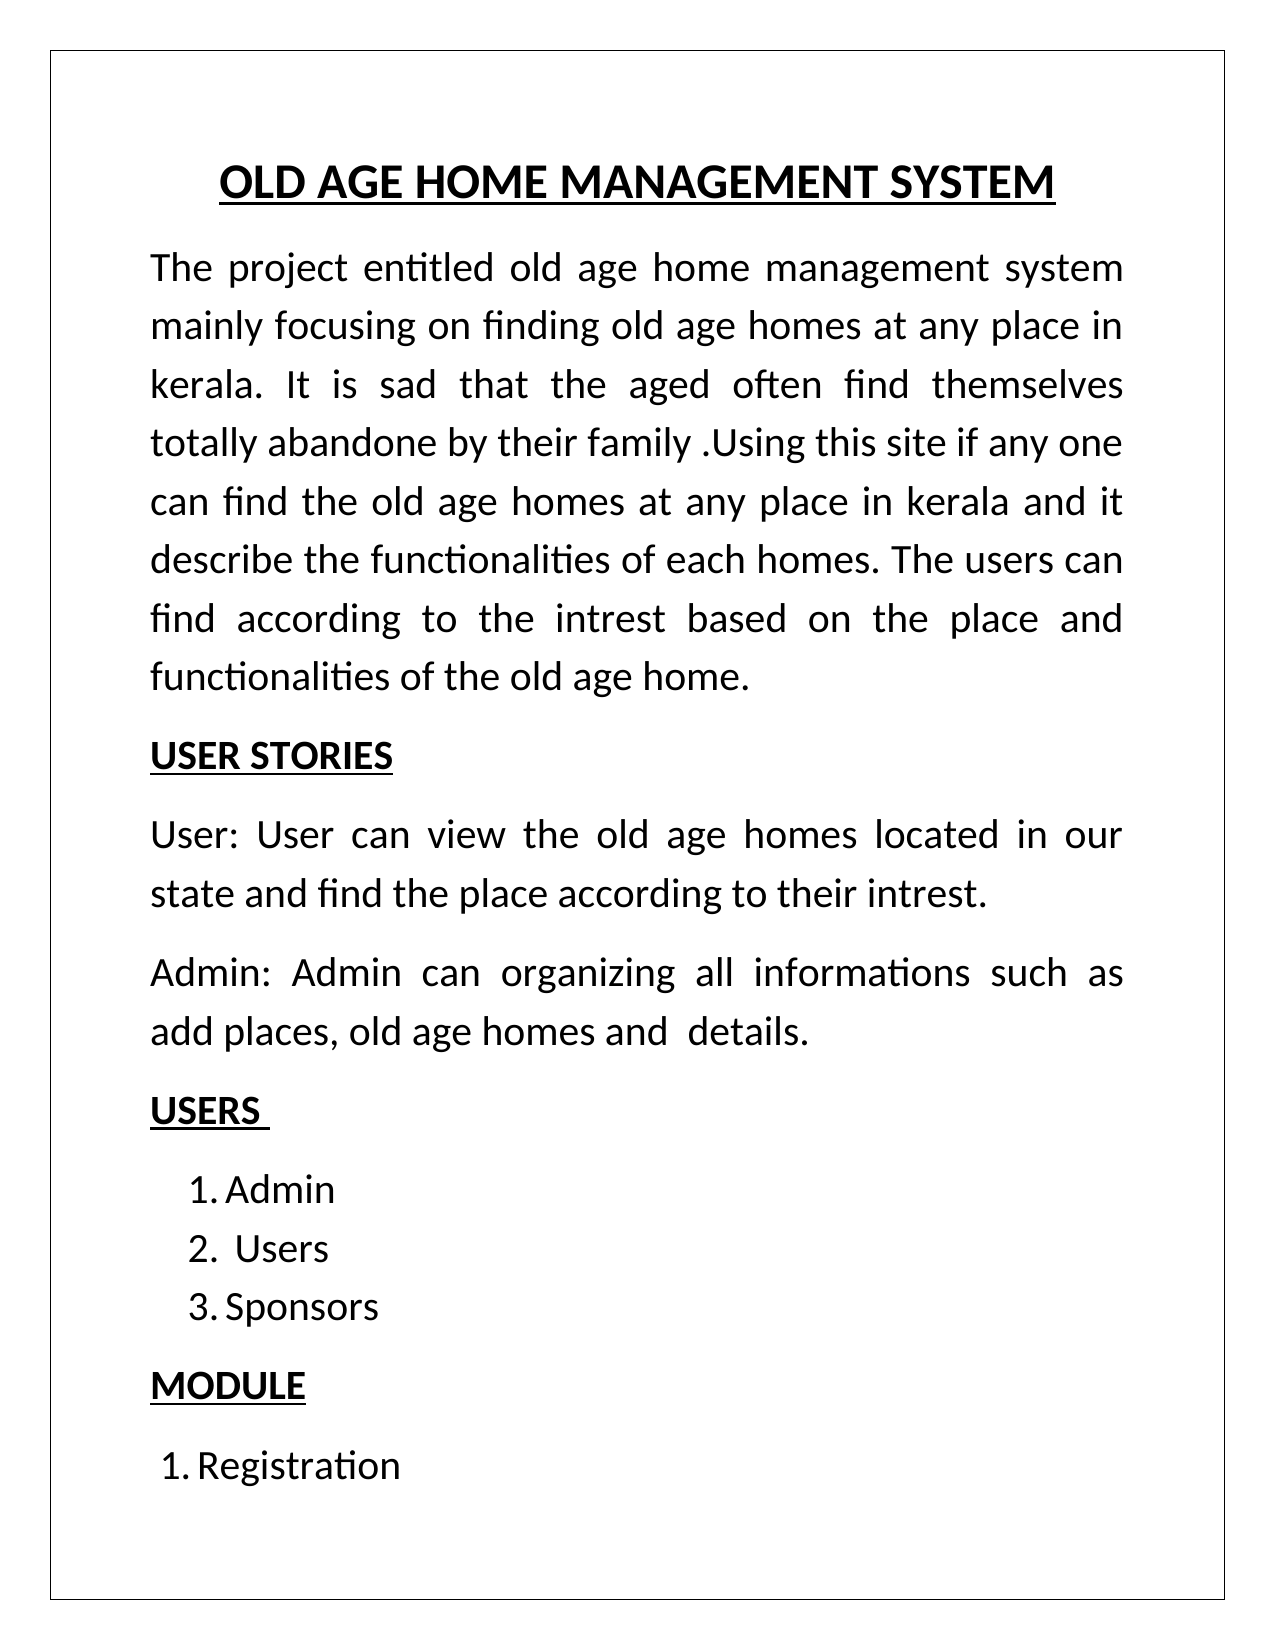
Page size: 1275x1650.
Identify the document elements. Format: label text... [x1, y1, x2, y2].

text The project entitled old age home management system mainly focusing on finding old age homes at any place in kerala. It is sad that the aged often find themselves totally abandone by their family .Using this site if any one can find the old age homes at any place in kerala and it describe the functionalities of each homes. The users can find according to the intrest based on the place and functionalities of the old age home. [150, 241, 1125, 701]
text USER STORIES [150, 729, 1125, 780]
text Admin: Admin can organizing all informations such as add places, old age homes and details. [150, 946, 1125, 1056]
text USERS [150, 1084, 1125, 1135]
list Registration [159, 1439, 1125, 1489]
list Users [187, 1222, 1125, 1272]
text MODULE [150, 1359, 1125, 1410]
text OLD AGE HOME MANAGEMENT SYSTEM [150, 150, 1125, 211]
list Admin [187, 1163, 1125, 1214]
text User: User can view the old age homes located in our state and find the place according to their intrest. [150, 808, 1125, 918]
list Sponsors [187, 1280, 1125, 1331]
